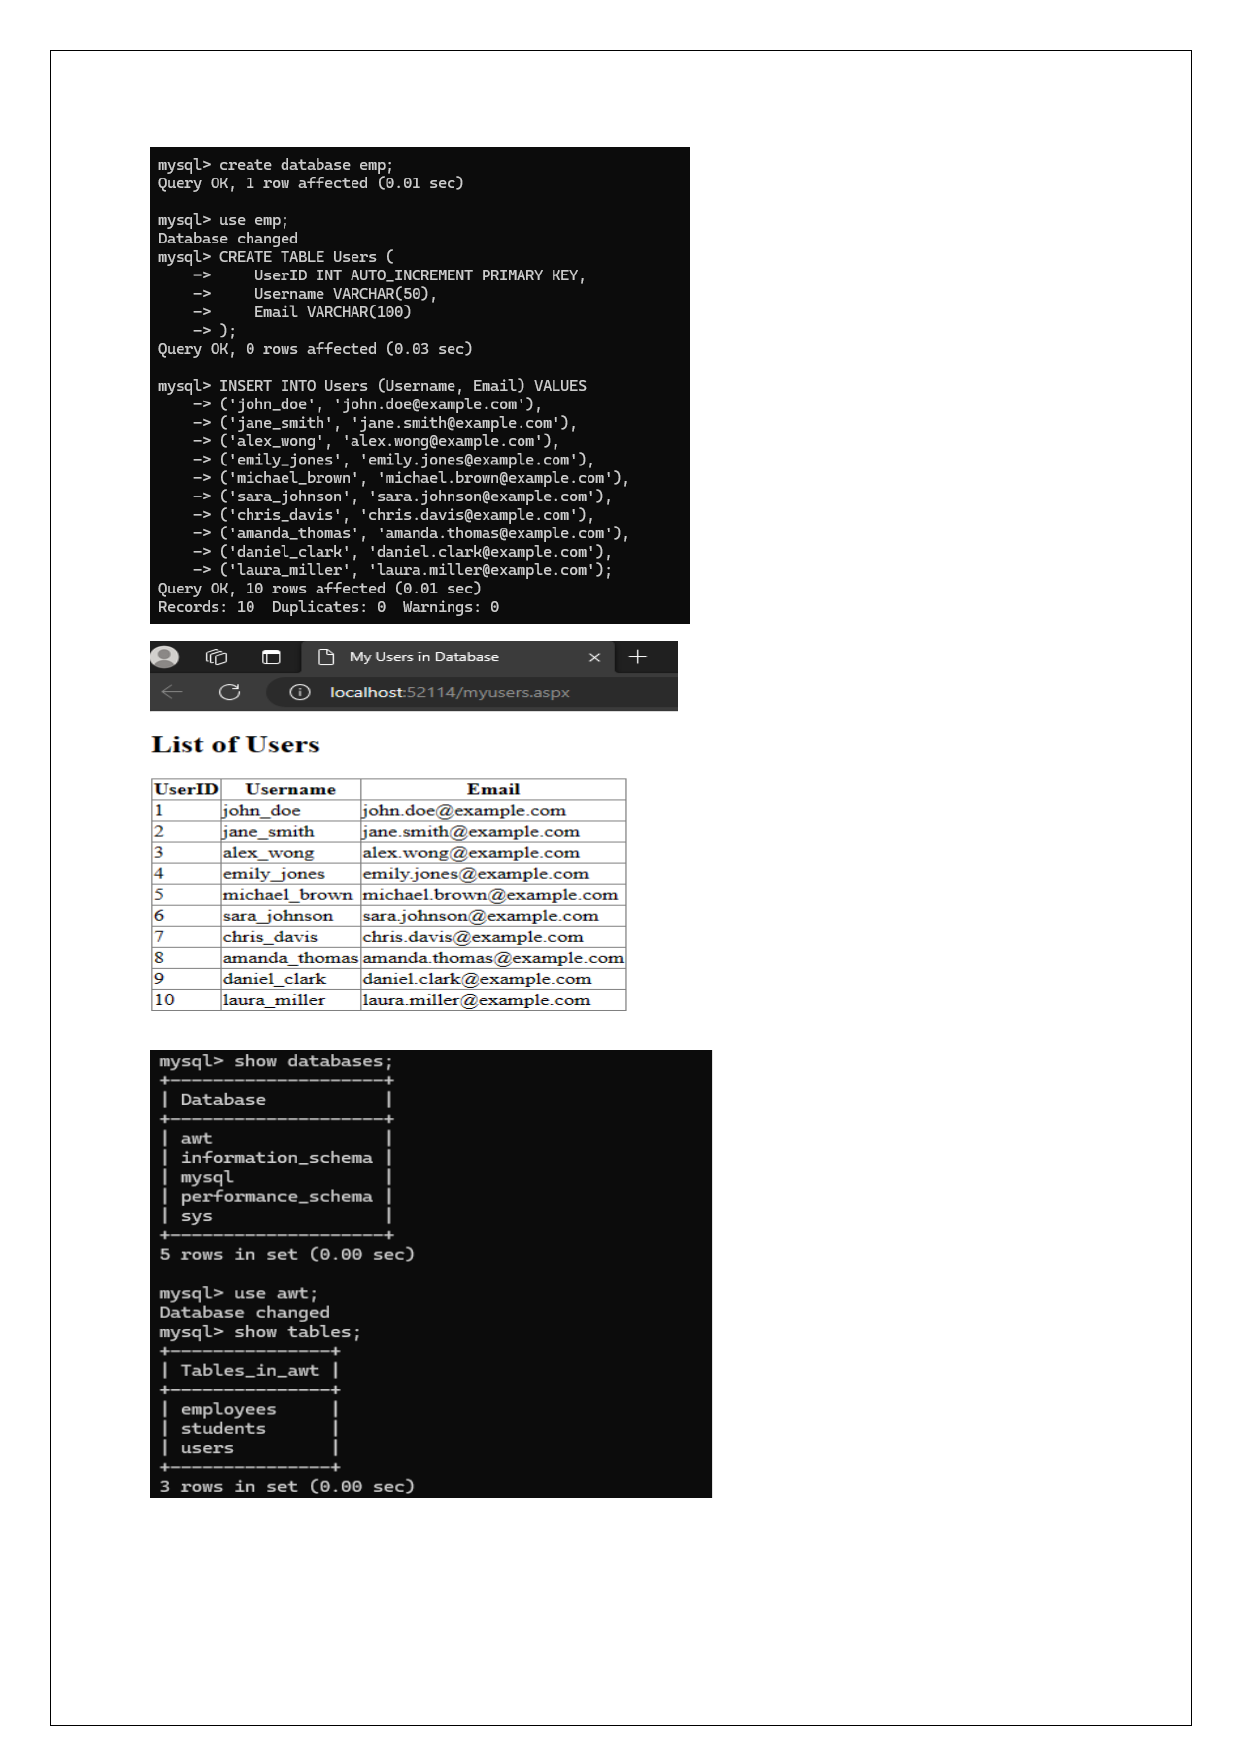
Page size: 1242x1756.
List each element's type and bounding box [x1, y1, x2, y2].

picture [150, 1050, 713, 1498]
picture [150, 147, 690, 624]
picture [150, 641, 678, 1011]
